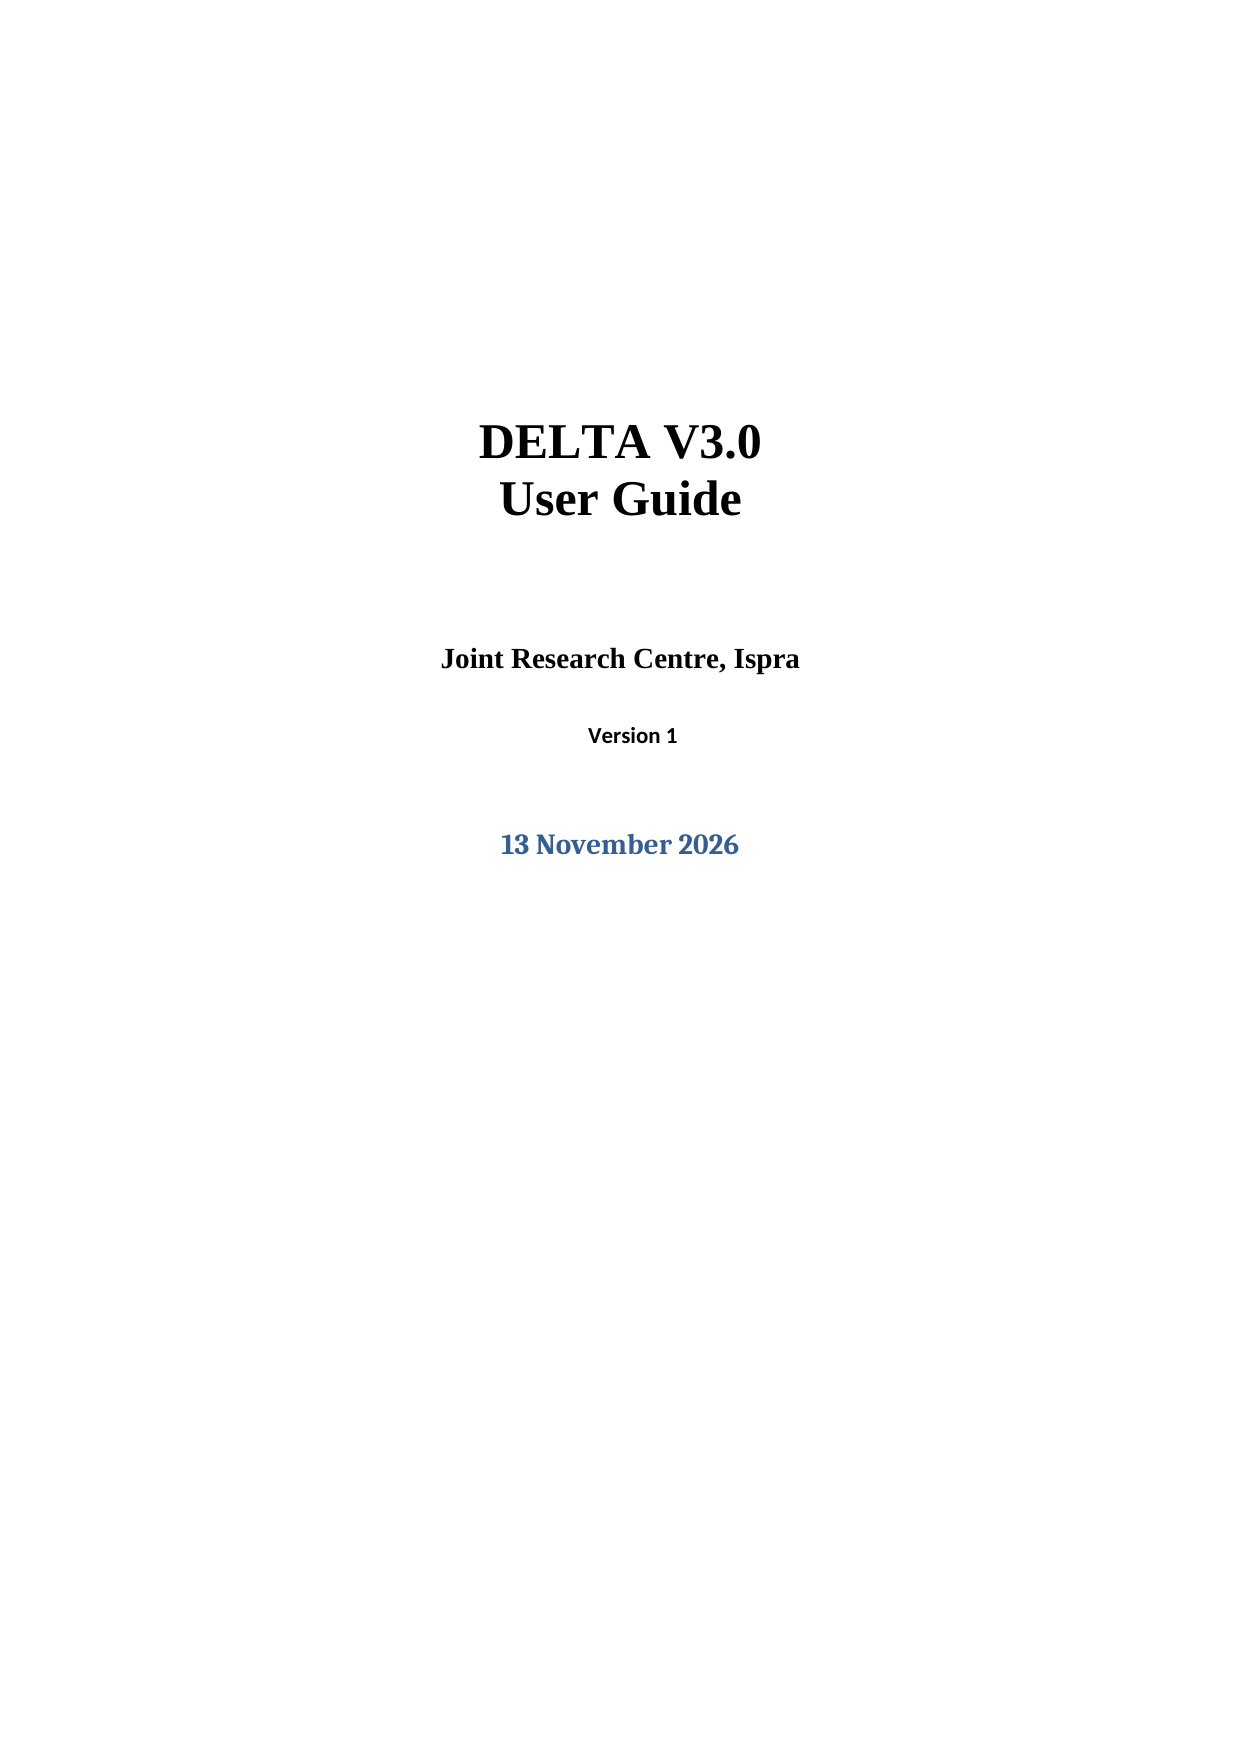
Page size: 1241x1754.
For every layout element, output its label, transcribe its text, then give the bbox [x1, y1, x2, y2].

text Joint Research Centre, Ispra [124, 642, 1116, 675]
text Version 1 [149, 721, 1116, 749]
text DELTA V3.0 [124, 412, 1116, 469]
text User Guide [124, 469, 1116, 527]
subtitle 19 November 2012 [124, 828, 1116, 861]
